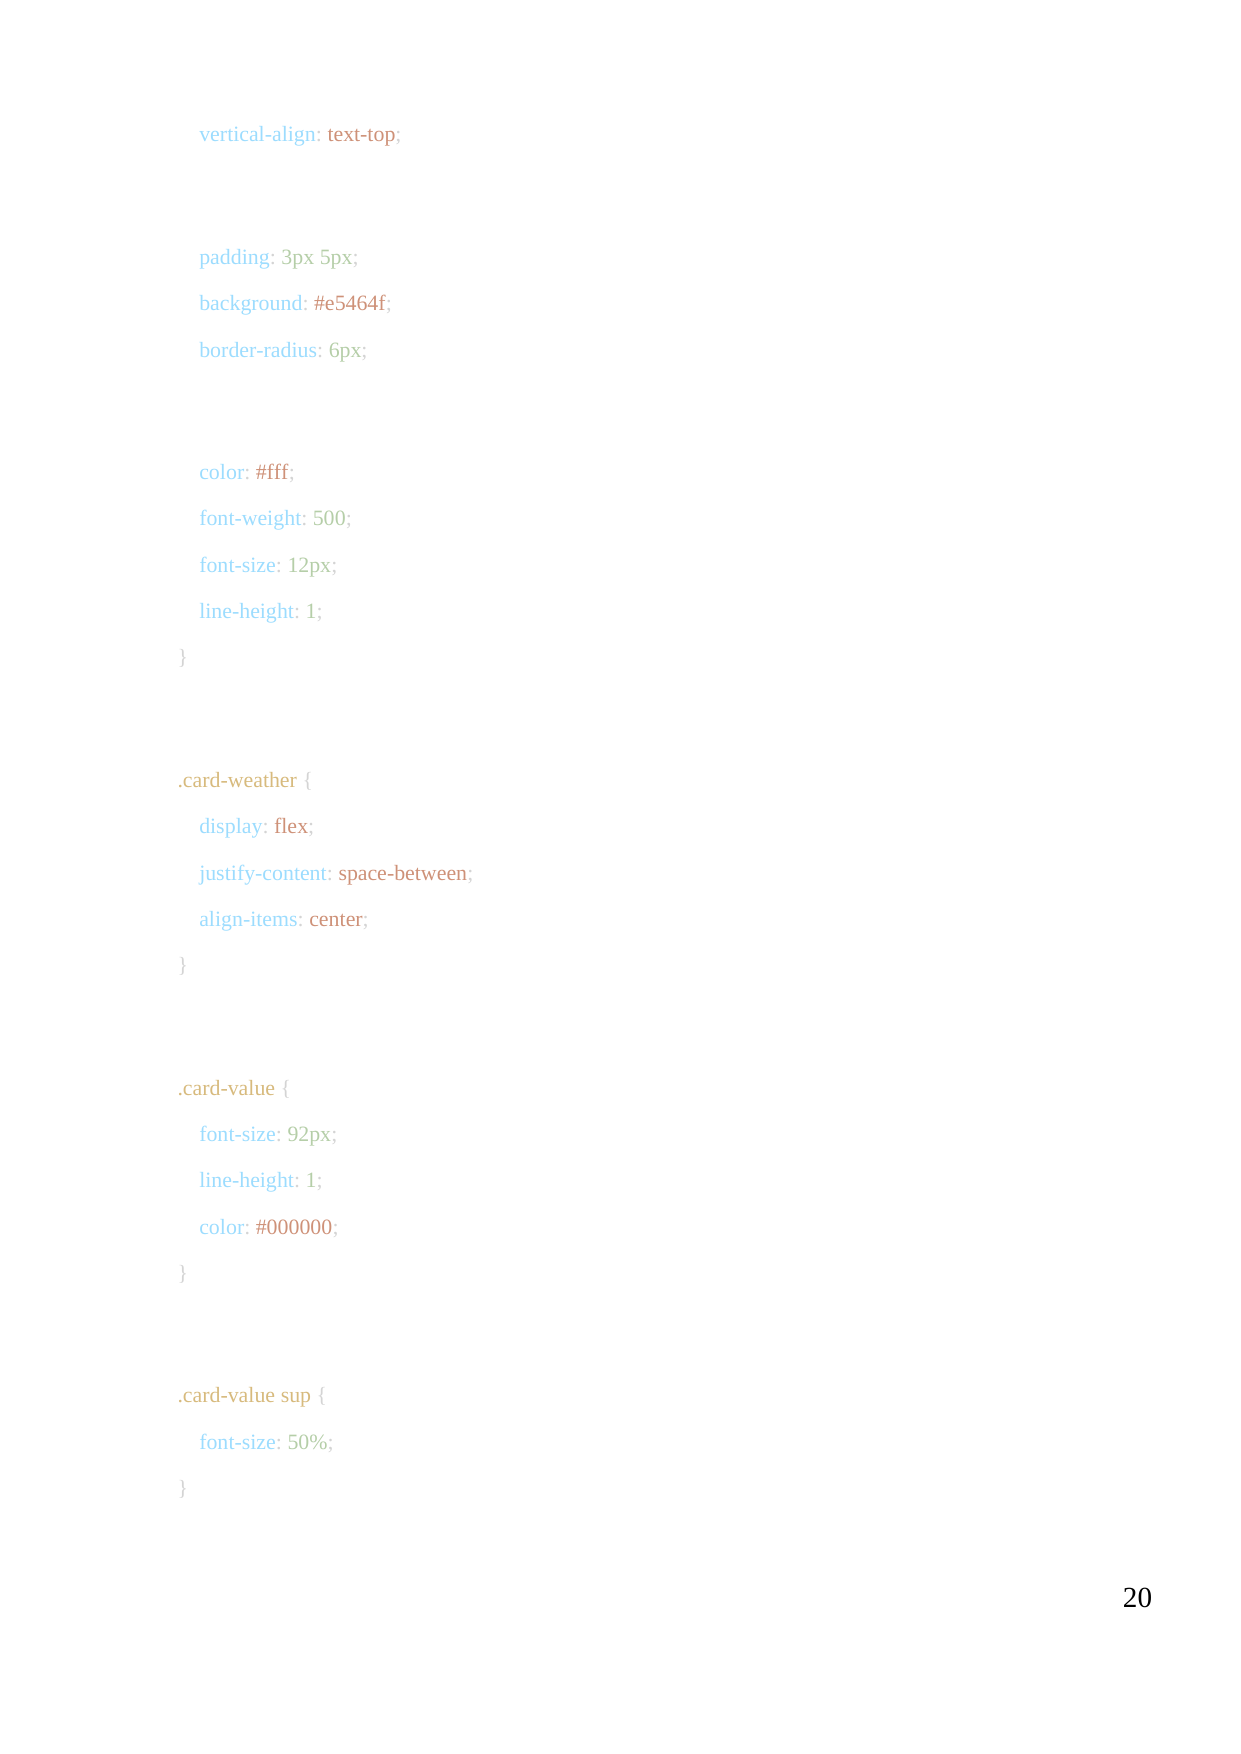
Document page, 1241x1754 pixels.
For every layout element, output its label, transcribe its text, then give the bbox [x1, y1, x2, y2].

text font-weight: 500; [177, 502, 1152, 532]
text font-size: 12px; [177, 548, 1152, 578]
text vertical-align: text-top; [177, 118, 1152, 148]
text color: #fff; [177, 456, 1152, 485]
text .card-weather { [177, 763, 1152, 793]
text } [177, 1257, 1152, 1286]
text border-radius: 6px; [177, 333, 1152, 363]
text } [177, 1472, 1152, 1501]
text justify-content: space-between; [177, 856, 1152, 886]
text align-items: center; [177, 902, 1152, 932]
text .card-value sup { [177, 1379, 1152, 1409]
text font-size: 92px; [177, 1118, 1152, 1147]
text } [177, 641, 1152, 671]
text } [177, 949, 1152, 978]
text .card-value { [177, 1071, 1152, 1101]
text background: #e5464f; [177, 287, 1152, 317]
text font-size: 50%; [177, 1425, 1152, 1455]
text color: #000000; [177, 1210, 1152, 1240]
text line-height: 1; [177, 595, 1152, 624]
text padding: 3px 5px; [177, 241, 1152, 270]
text line-height: 1; [177, 1164, 1152, 1194]
text display: flex; [177, 810, 1152, 839]
